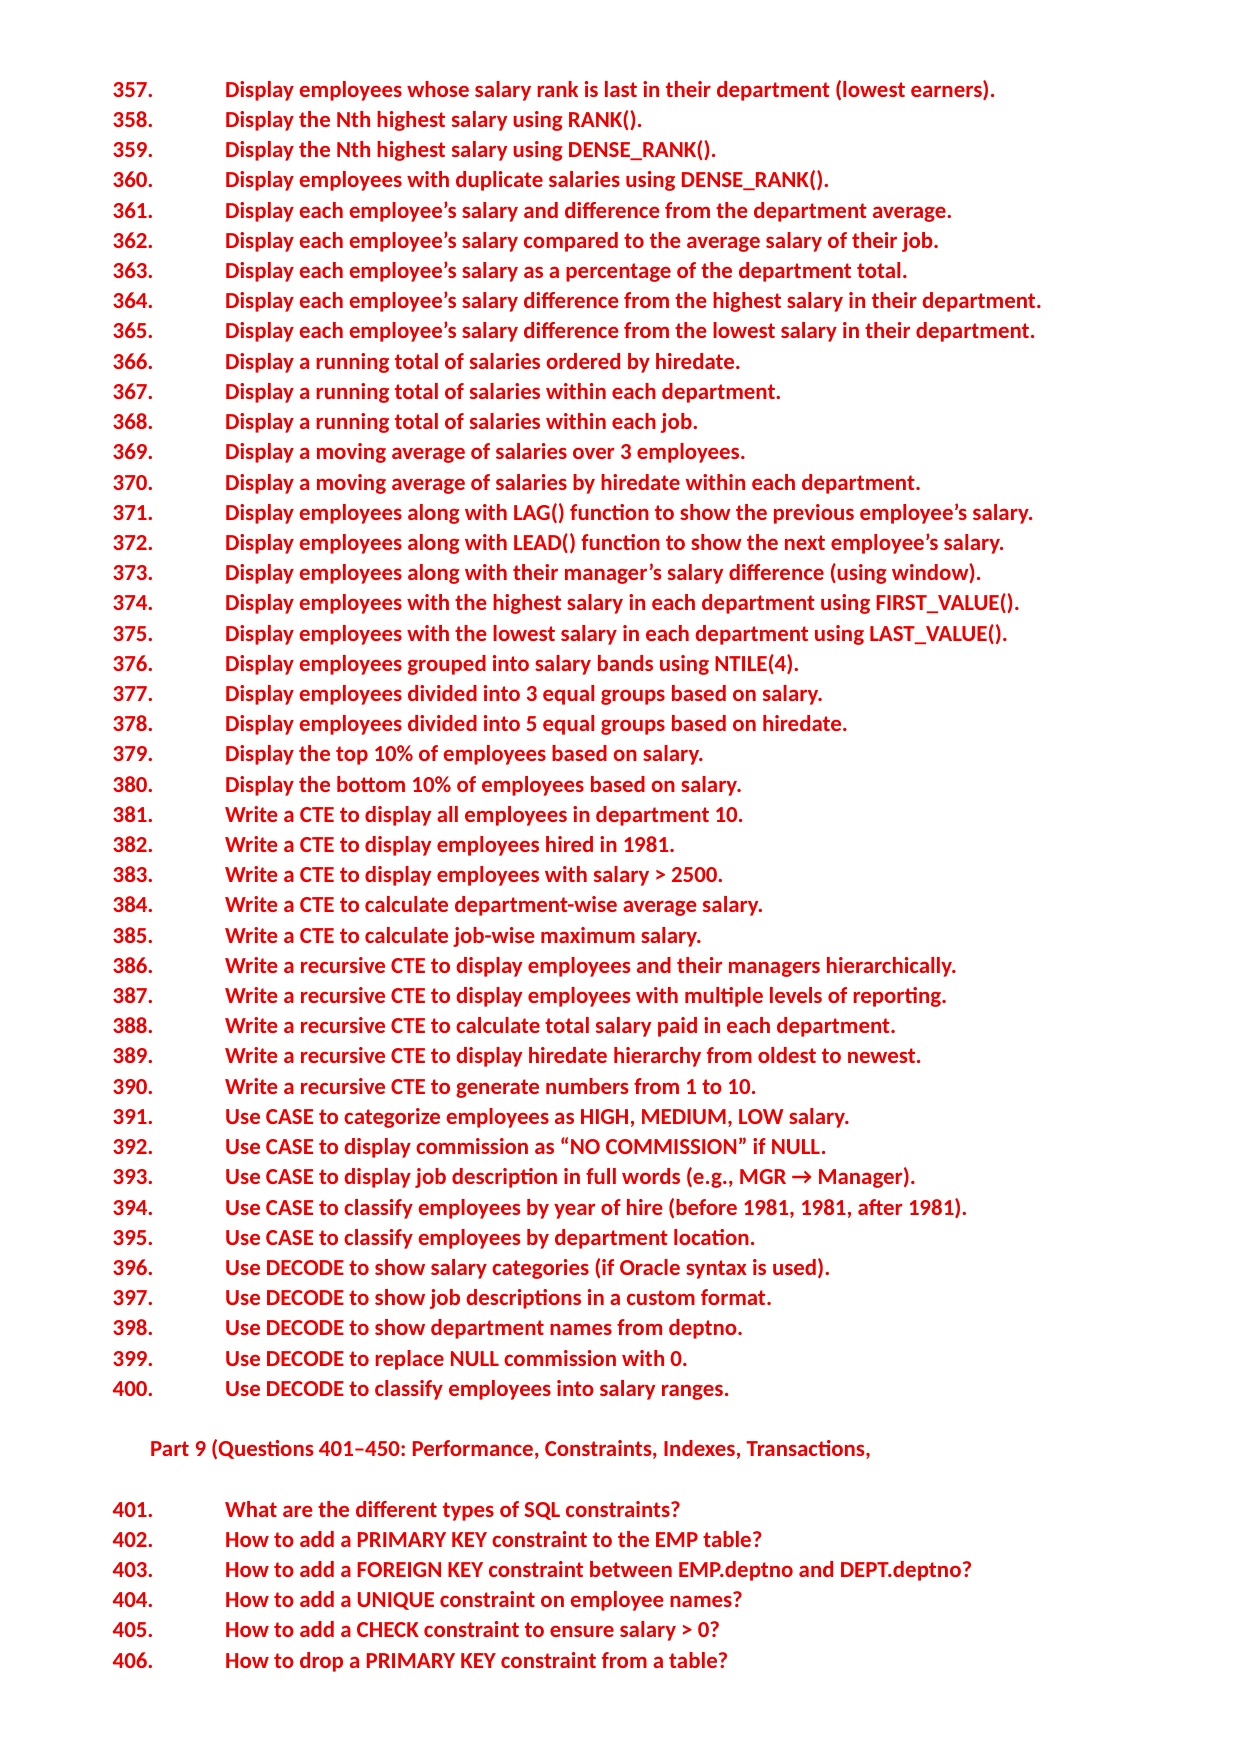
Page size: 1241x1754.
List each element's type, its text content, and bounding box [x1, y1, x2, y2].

list Display a running total of salaries ordered by hiredate. [112, 347, 1165, 375]
list Use DECODE to classify employees into salary ranges. [112, 1374, 1165, 1402]
list Display the top 10% of employees based on salary. [112, 739, 1165, 768]
list Use DECODE to show salary categories (if Oracle syntax is used). [112, 1253, 1165, 1281]
list Use DECODE to replace NULL commission with 0. [112, 1344, 1165, 1372]
list Write a recursive CTE to display employees with multiple levels of reporting. [112, 981, 1165, 1009]
list Use CASE to display commission as “NO COMMISSION” if NULL. [112, 1132, 1165, 1160]
list Display each employee’s salary compared to the average salary of their job. [112, 226, 1165, 254]
list Write a CTE to display all employees in department 10. [112, 800, 1165, 828]
list Display the Nth highest salary using DENSE_RANK(). [112, 135, 1165, 163]
list Write a CTE to display employees with salary > 2500. [112, 860, 1165, 888]
list Display each employee’s salary as a percentage of the department total. [112, 256, 1165, 284]
list How to add a FOREIGN KEY constraint between EMP.deptno and DEPT.deptno? [112, 1555, 1165, 1583]
list How to drop a PRIMARY KEY constraint from a table? [112, 1646, 1165, 1674]
list Write a recursive CTE to generate numbers from 1 to 10. [112, 1072, 1165, 1100]
list Part 9 (Questions 401–450: Performance, Constraints, Indexes, Transactions, [150, 1434, 1165, 1493]
list Use CASE to display job description in full words (e.g., MGR → Manager). [112, 1162, 1165, 1191]
list Display employees along with LAG() function to show the previous employee’s salary. [112, 498, 1165, 526]
list Use CASE to classify employees by department location. [112, 1223, 1165, 1251]
list Write a recursive CTE to calculate total salary paid in each department. [112, 1011, 1165, 1039]
list Write a recursive CTE to display employees and their managers hierarchically. [112, 951, 1165, 979]
list What are the different types of SQL constraints? [112, 1495, 1165, 1523]
list Display each employee’s salary and difference from the department average. [112, 196, 1165, 224]
list Use CASE to classify employees by year of hire (before 1981, 1981, after 1981). [112, 1193, 1165, 1221]
list Write a CTE to calculate department-wise average salary. [112, 891, 1165, 919]
list Display each employee’s salary difference from the highest salary in their department. [112, 286, 1165, 314]
list Write a recursive CTE to display hiredate hierarchy from oldest to newest. [112, 1042, 1165, 1070]
list Display the bottom 10% of employees based on salary. [112, 770, 1165, 798]
list Display employees along with LEAD() function to show the next employee’s salary. [112, 528, 1165, 556]
list Display employees divided into 3 equal groups based on salary. [112, 679, 1165, 707]
list Display a moving average of salaries over 3 employees. [112, 437, 1165, 466]
list Display a running total of salaries within each department. [112, 377, 1165, 405]
list Use CASE to categorize employees as HIGH, MEDIUM, LOW salary. [112, 1102, 1165, 1130]
list How to add a UNIQUE constraint on employee names? [112, 1585, 1165, 1613]
list How to add a CHECK constraint to ensure salary > 0? [112, 1616, 1165, 1644]
list Display a running total of salaries within each job. [112, 407, 1165, 435]
list Display employees with the lowest salary in each department using LAST_VALUE(). [112, 619, 1165, 647]
list Write a CTE to display employees hired in 1981. [112, 830, 1165, 858]
list Write a CTE to calculate job-wise maximum salary. [112, 921, 1165, 949]
list Display employees with duplicate salaries using DENSE_RANK(). [112, 166, 1165, 194]
list Display a moving average of salaries by hiredate within each department. [112, 468, 1165, 496]
list Display employees grouped into salary bands using NTILE(4). [112, 649, 1165, 677]
list Display each employee’s salary difference from the lowest salary in their department. [112, 317, 1165, 345]
list Use DECODE to show job descriptions in a custom format. [112, 1283, 1165, 1311]
list Use DECODE to show department names from deptno. [112, 1313, 1165, 1342]
list Display employees with the highest salary in each department using FIRST_VALUE(). [112, 588, 1165, 617]
list Display employees along with their manager’s salary difference (using window). [112, 558, 1165, 586]
list Display the Nth highest salary using RANK(). [112, 105, 1165, 133]
list Display employees divided into 5 equal groups based on hiredate. [112, 709, 1165, 737]
list Display employees whose salary rank is last in their department (lowest earners). [112, 75, 1165, 103]
list How to add a PRIMARY KEY constraint to the EMP table? [112, 1525, 1165, 1553]
